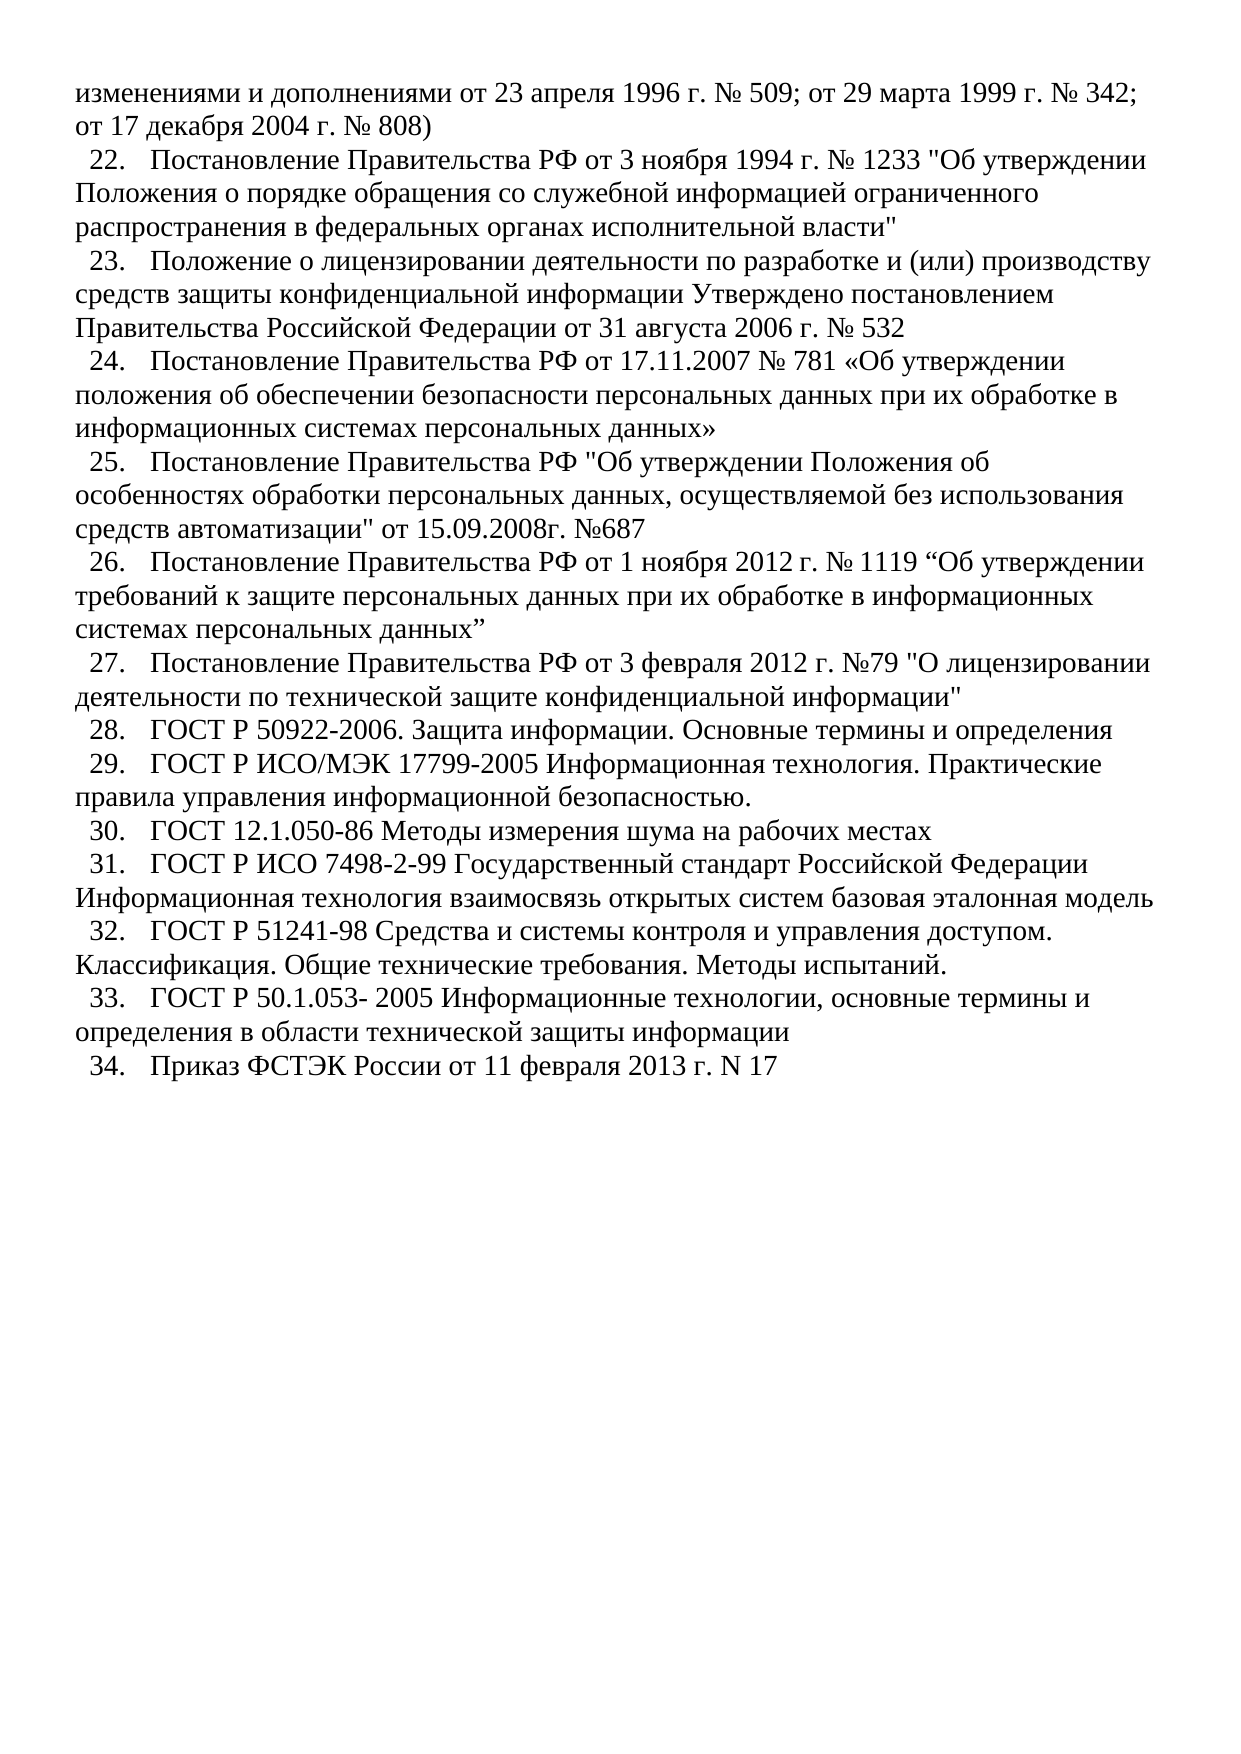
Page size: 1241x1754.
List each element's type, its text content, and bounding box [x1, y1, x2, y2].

list Положение о лицензировании деятельности по разработке и (или) производству средств защиты конфиденциальной информации Утверждено постановлением Правительства Российской Федерации от 31 августа 2006 г. № 532 [75, 243, 1165, 343]
list ГОСТ Р 50922-2006. Защита информации. Основные термины и определения [75, 712, 1165, 746]
list Постановление Правительства РФ от 3 ноября 1994 г. № 1233 "Об утверждении Положения о порядке обращения со служебной информацией ограниченного распространения в федеральных органах исполнительной власти" [75, 142, 1165, 243]
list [75, 75, 1165, 142]
list ГОСТ Р 51241-98 Средства и системы контроля и управления доступом. Классификация. Общие технические требования. Методы испытаний. [75, 913, 1165, 981]
list ГОСТ Р ИСО/МЭК 17799-2005 Информационная технология. Практические правила управления информационной безопасностью. [75, 746, 1165, 813]
list Приказ ФСТЭК России от 11 февраля 2013 г. N 17 [75, 1048, 1165, 1081]
list Постановление Правительства РФ от 3 февраля 2012 г. №79 "О лицензировании деятельности по технической защите конфиденциальной информации" [75, 645, 1165, 712]
list ГОСТ Р ИСО 7498-2-99 Государственный стандарт Российской Федерации Информационная технология взаимосвязь открытых систем базовая эталонная модель [75, 846, 1165, 913]
list ГОСТ Р 50.1.053- 2005 Информационные технологии, основные термины и определения в области технической защиты информации [75, 981, 1165, 1048]
list Постановление Правительства РФ "Об утверждении Положения об особенностях обработки персональных данных, осуществляемой без использования средств автоматизации" от 15.09.2008г. №687 [75, 444, 1165, 544]
list Постановление Правительства РФ от 17.11.2007 № 781 «Об утверждении положения об обеспечении безопасности персональных данных при их обработке в информационных системах персональных данных» [75, 343, 1165, 444]
list Постановление Правительства РФ от 1 ноября 2012 г. № 1119 “Об утверждении требований к защите персональных данных при их обработке в информационных системах персональных данных” [75, 544, 1165, 645]
list ГОСТ 12.1.050-86 Методы измерения шума на рабочих местах [75, 813, 1165, 846]
